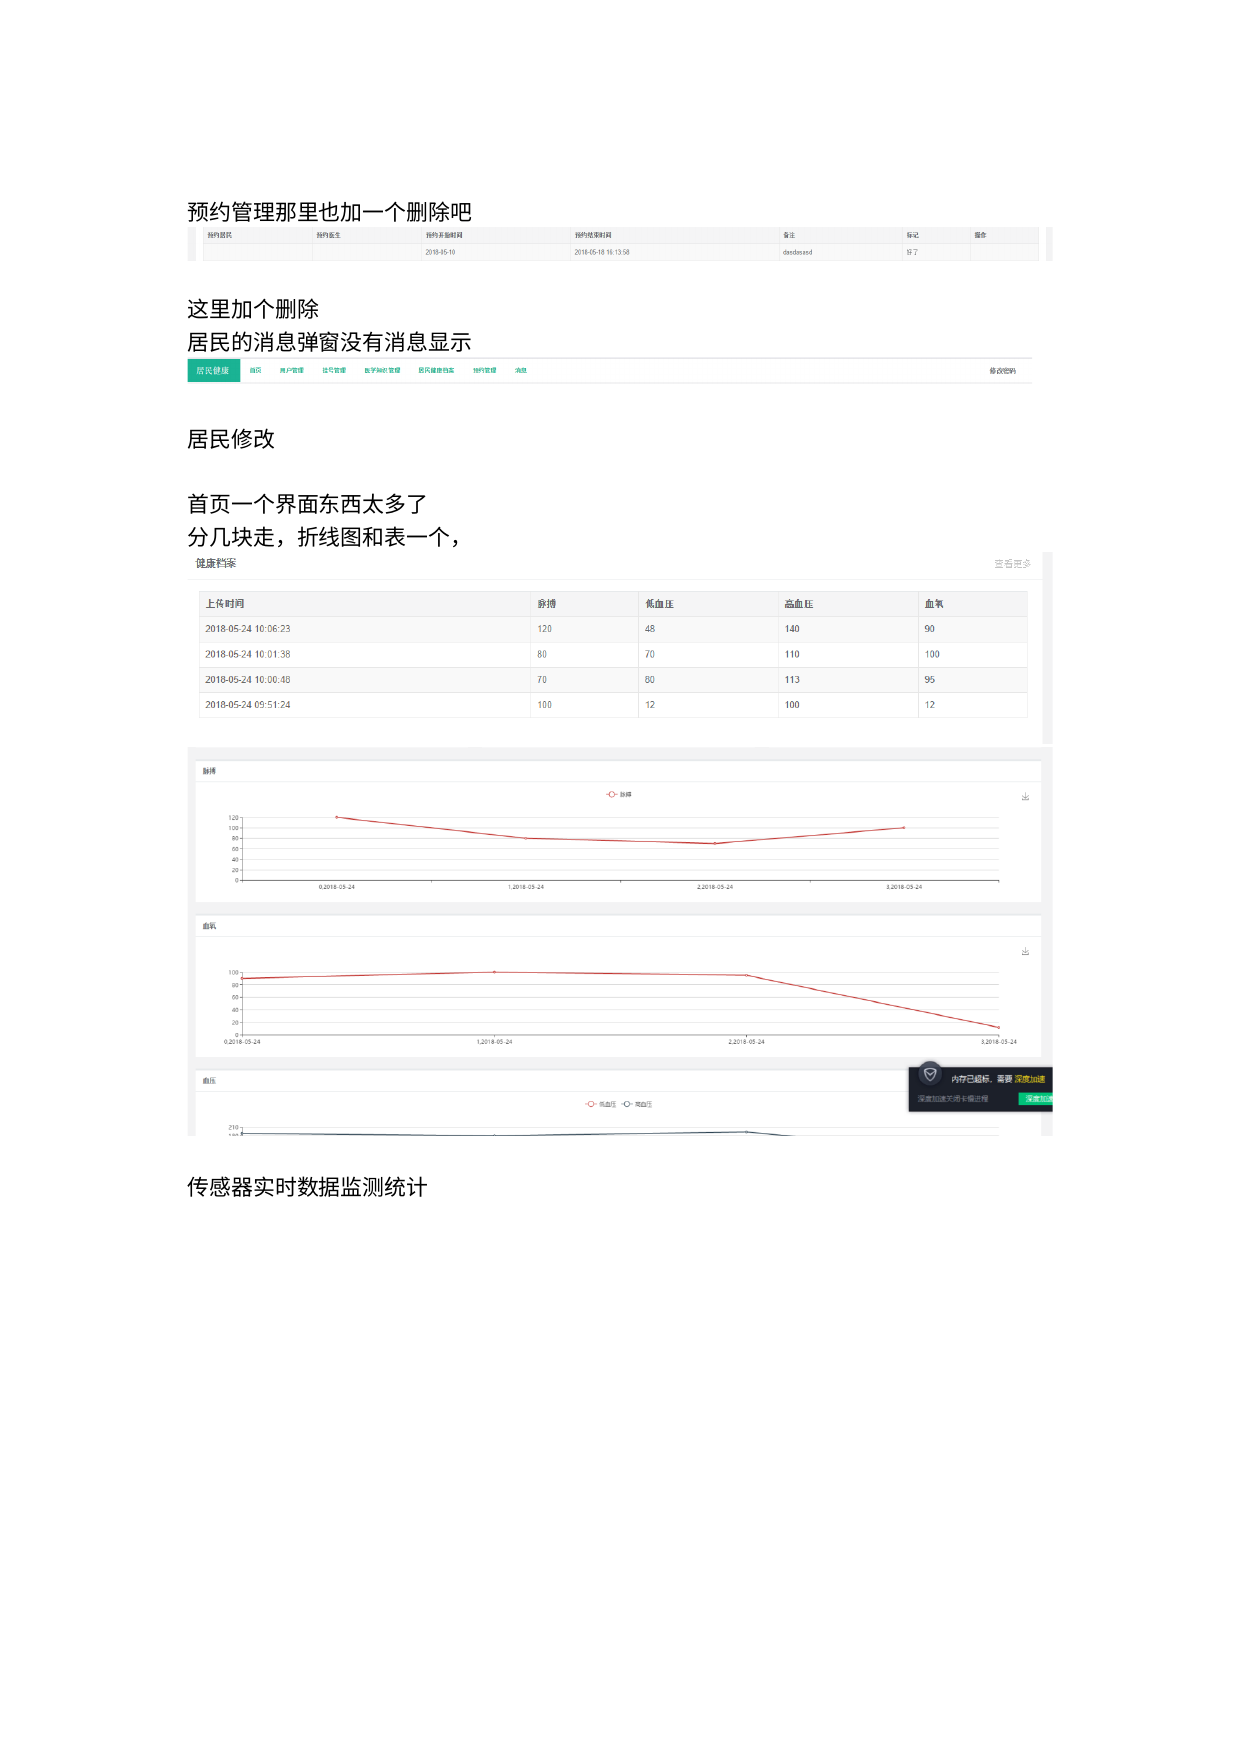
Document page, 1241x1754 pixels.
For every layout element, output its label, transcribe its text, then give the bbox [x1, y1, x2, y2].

text 首页一个界面东西太多了 [187, 487, 1053, 519]
text 居民的消息弹窗没有消息显示 [187, 324, 1053, 357]
text 分几块走，折线图和表一个， [187, 519, 1053, 552]
text 居民修改 [187, 422, 1053, 454]
picture [187, 357, 1033, 384]
text 预约管理那里也加一个删除吧 [187, 194, 1053, 227]
text 传感器实时数据监测统计 [187, 1169, 1053, 1202]
picture [187, 747, 1053, 1136]
picture [187, 227, 1053, 261]
picture [187, 552, 1053, 744]
text 这里加个删除 [187, 292, 1053, 324]
